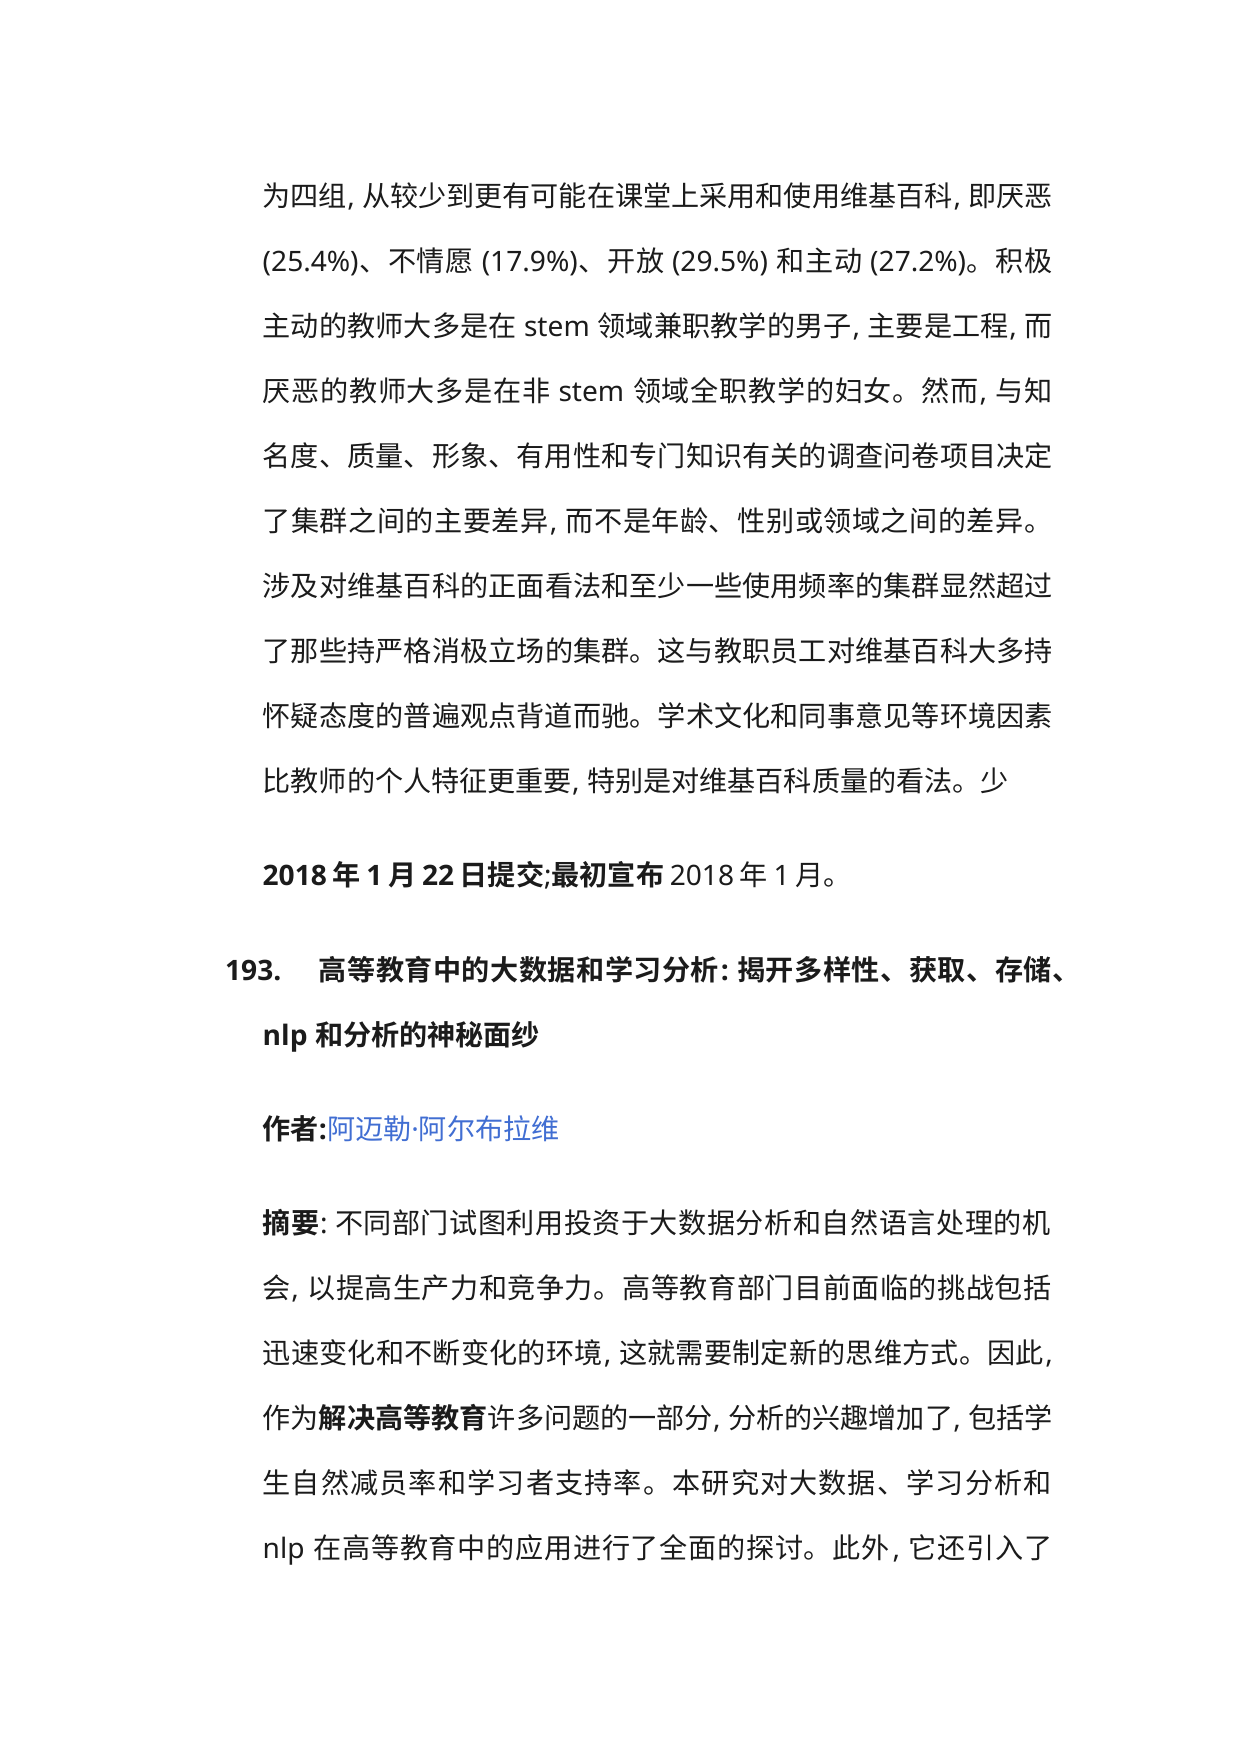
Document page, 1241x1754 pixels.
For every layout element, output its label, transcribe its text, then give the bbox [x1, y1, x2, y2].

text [262, 1189, 1053, 1579]
list 高等教育中的大数据和学习分析: 揭开多样性、获取、存储、nlp 和分析的神秘面纱 [225, 935, 1053, 1065]
text 2018年1月22日提交;最初宣布2018年1月。 [262, 841, 1053, 906]
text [262, 162, 1053, 812]
text 作者:阿迈勒·阿尔布拉维 [262, 1094, 1053, 1159]
